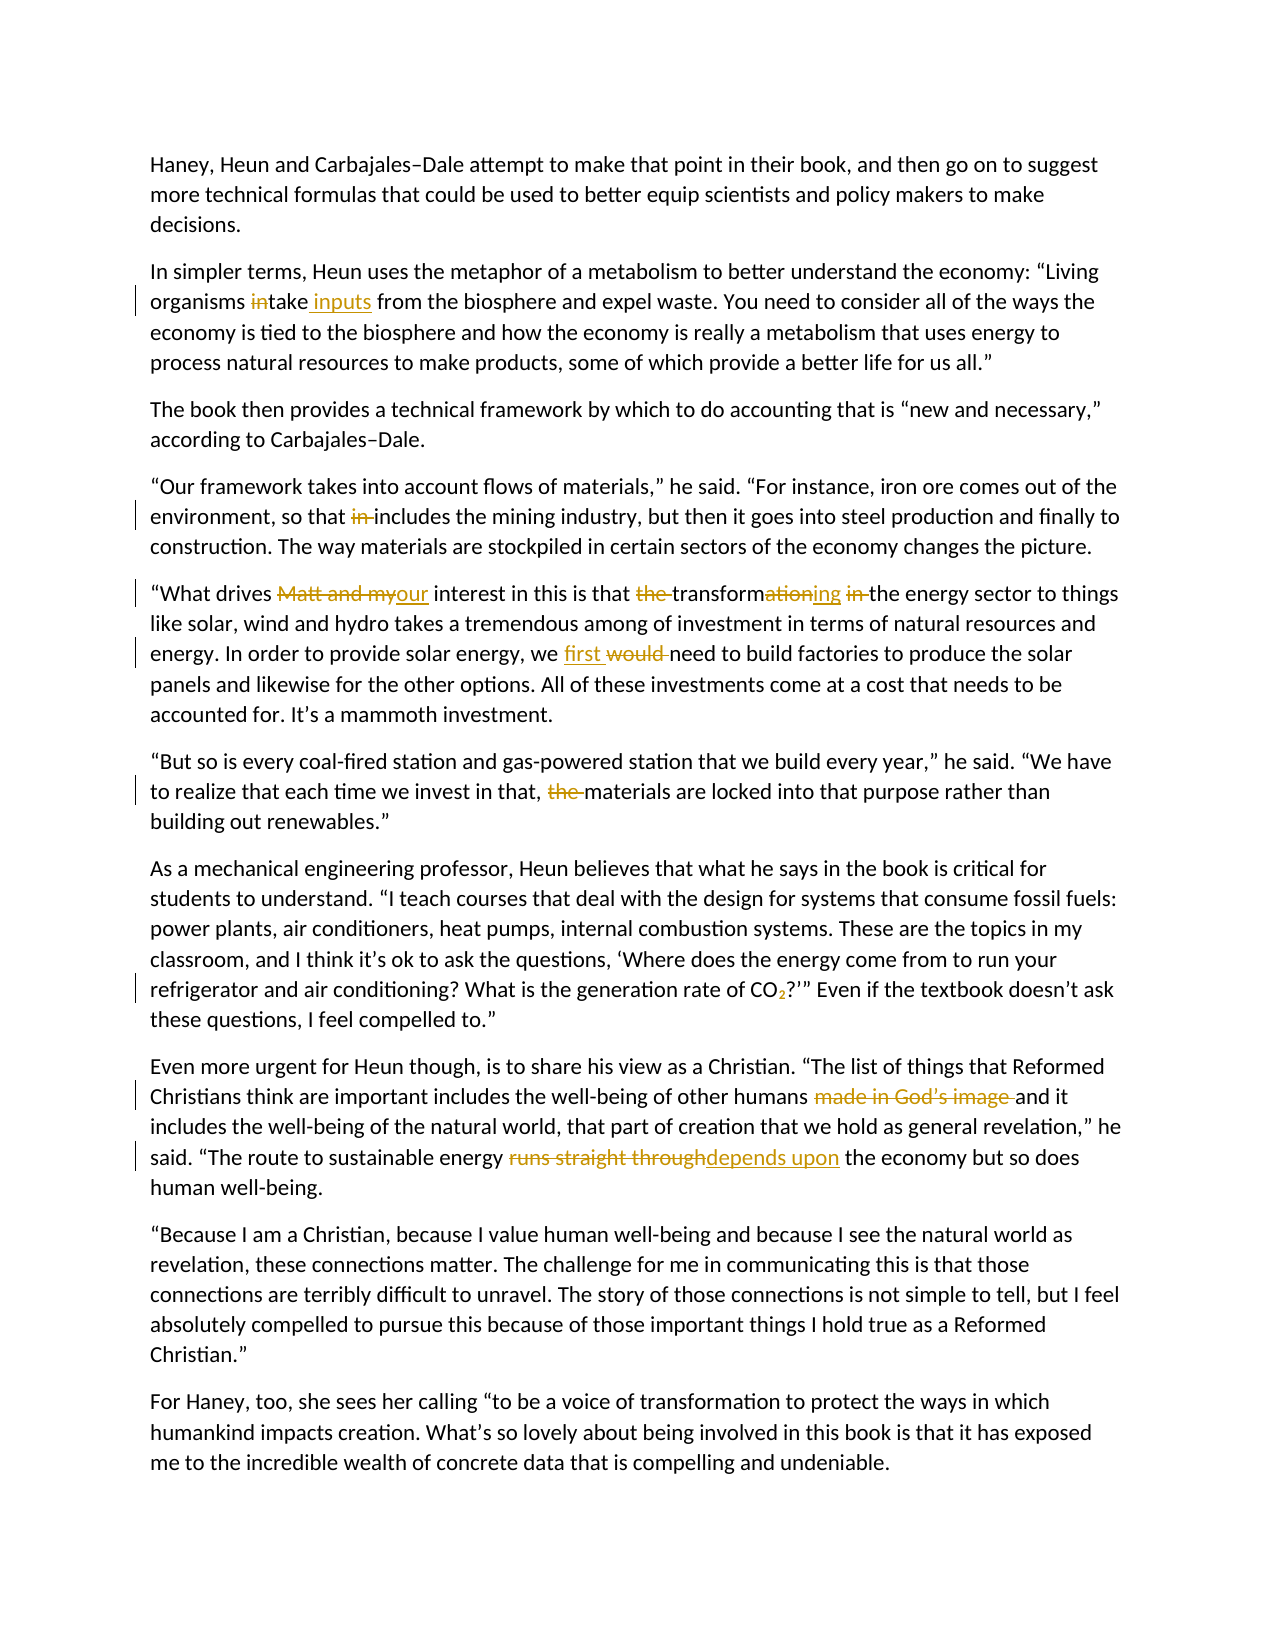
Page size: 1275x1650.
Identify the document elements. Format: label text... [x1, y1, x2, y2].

text “Our framework takes into account flows of materials,” he said. “For instance, iron ore comes out of the environment, so that includes the mining industry, but then it goes into steel production and finally to construction. The way materials are stockpiled in certain sectors of the economy changes the picture. [150, 472, 1125, 560]
text “What drives interest in this is that transform the energy sector to things like solar, wind and hydro takes a tremendous among of investment in terms of natural resources and energy. In order to provide solar energy, we need to build factories to produce the solar panels and likewise for the other options. All of these investments come at a cost that needs to be accounted for. It’s a mammoth investment. [150, 579, 1125, 728]
text In simpler terms, Heun uses the metaphor of a metabolism to better understand the economy: “Living organisms take from the biosphere and expel waste. You need to consider all of the ways the economy is tied to the biosphere and how the economy is really a metabolism that uses energy to process natural resources to make products, some of which provide a better life for us all.” [150, 257, 1125, 376]
text Haney, Heun and Carbajales–Dale attempt to make that point in their book, and then go on to suggest more technical formulas that could be used to better equip scientists and policy makers to make decisions. [150, 150, 1125, 238]
text As a mechanical engineering professor, Heun believes that what he says in the book is critical for students to understand. “I teach courses that deal with the design for systems that consume fossil fuels: power plants, air conditioners, heat pumps, internal combustion systems. These are the topics in my classroom, and I think it’s ok to ask the questions, ‘Where does the energy come from to run your refrigerator and air conditioning? What is the generation rate of CO2?’” Even if the textbook doesn’t ask these questions, I feel compelled to.” [150, 854, 1125, 1033]
text Even more urgent for Heun though, is to share his view as a Christian. “The list of things that Reformed Christians think are important includes the well-being of other humans and it includes the well-being of the natural world, that part of creation that we hold as general revelation,” he said. “The route to sustainable energy the economy but so does human well-being. [150, 1052, 1125, 1201]
text “But so is every coal-fired station and gas-powered station that we build every year,” he said. “We have to realize that each time we invest in that, materials are locked into that purpose rather than building out renewables.” [150, 747, 1125, 835]
text The book then provides a technical framework by which to do accounting that is “new and necessary,” according to Carbajales–Dale. [150, 395, 1125, 453]
text “Because I am a Christian, because I value human well-being and because I see the natural world as revelation, these connections matter. The challenge for me in communicating this is that those connections are terribly difficult to unravel. The story of those connections is not simple to tell, but I feel absolutely compelled to pursue this because of those important things I hold true as a Reformed Christian.” [150, 1220, 1125, 1369]
